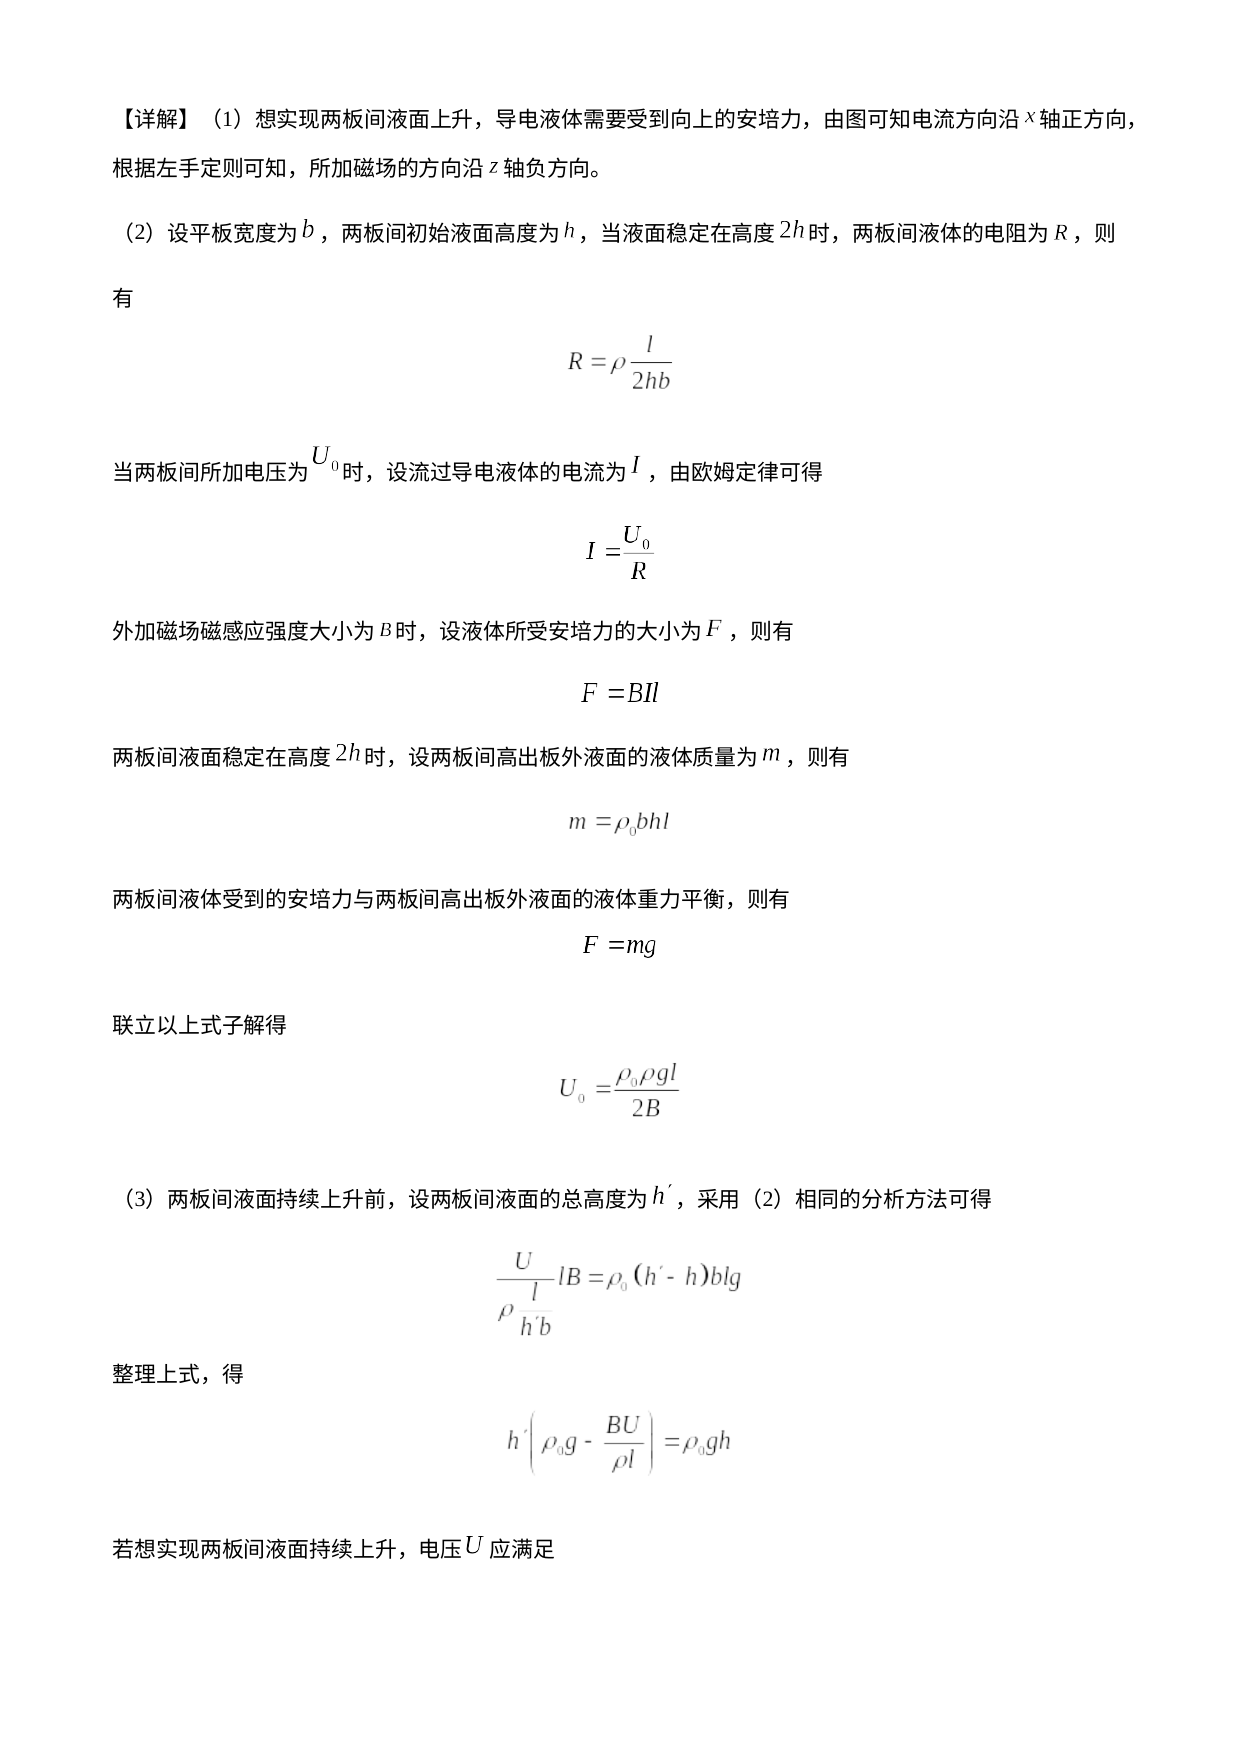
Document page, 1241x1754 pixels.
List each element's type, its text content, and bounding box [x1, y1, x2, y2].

text 整理上式，得 [112, 1357, 1128, 1389]
text 联立以上式子解得 [112, 1007, 1128, 1040]
text 两板间液体受到的安培力与两板间高出板外液面的液体重力平衡，则有 [112, 881, 1128, 914]
text 当两板间所加电压为时，设流过导电液体的电流为，由欧姆定律可得 [112, 439, 1128, 504]
text 外加磁场磁感应强度大小为时，设液体所受安培力的大小为，则有 [112, 597, 1128, 662]
text 若想实现两板间液面持续上升，电压应满足 [112, 1515, 1128, 1580]
text 【详解】（1）想实现两板间液面上升，导电液体需要受到向上的安培力，由图可知电流方向沿轴正方向，根据左手定则可知，所加磁场的方向沿轴负方向。 [112, 102, 1128, 183]
text 两板间液面稳定在高度时，设两板间高出板外液面的液体质量为，则有 [112, 723, 1128, 788]
text （3）两板间液面持续上升前，设两板间液面的总高度为，采用（2）相同的分析方法可得 [112, 1166, 1128, 1231]
text （2）设平板宽度为，两板间初始液面高度为，当液面稳定在高度时，两板间液体的电阻为，则有 [112, 199, 1128, 313]
